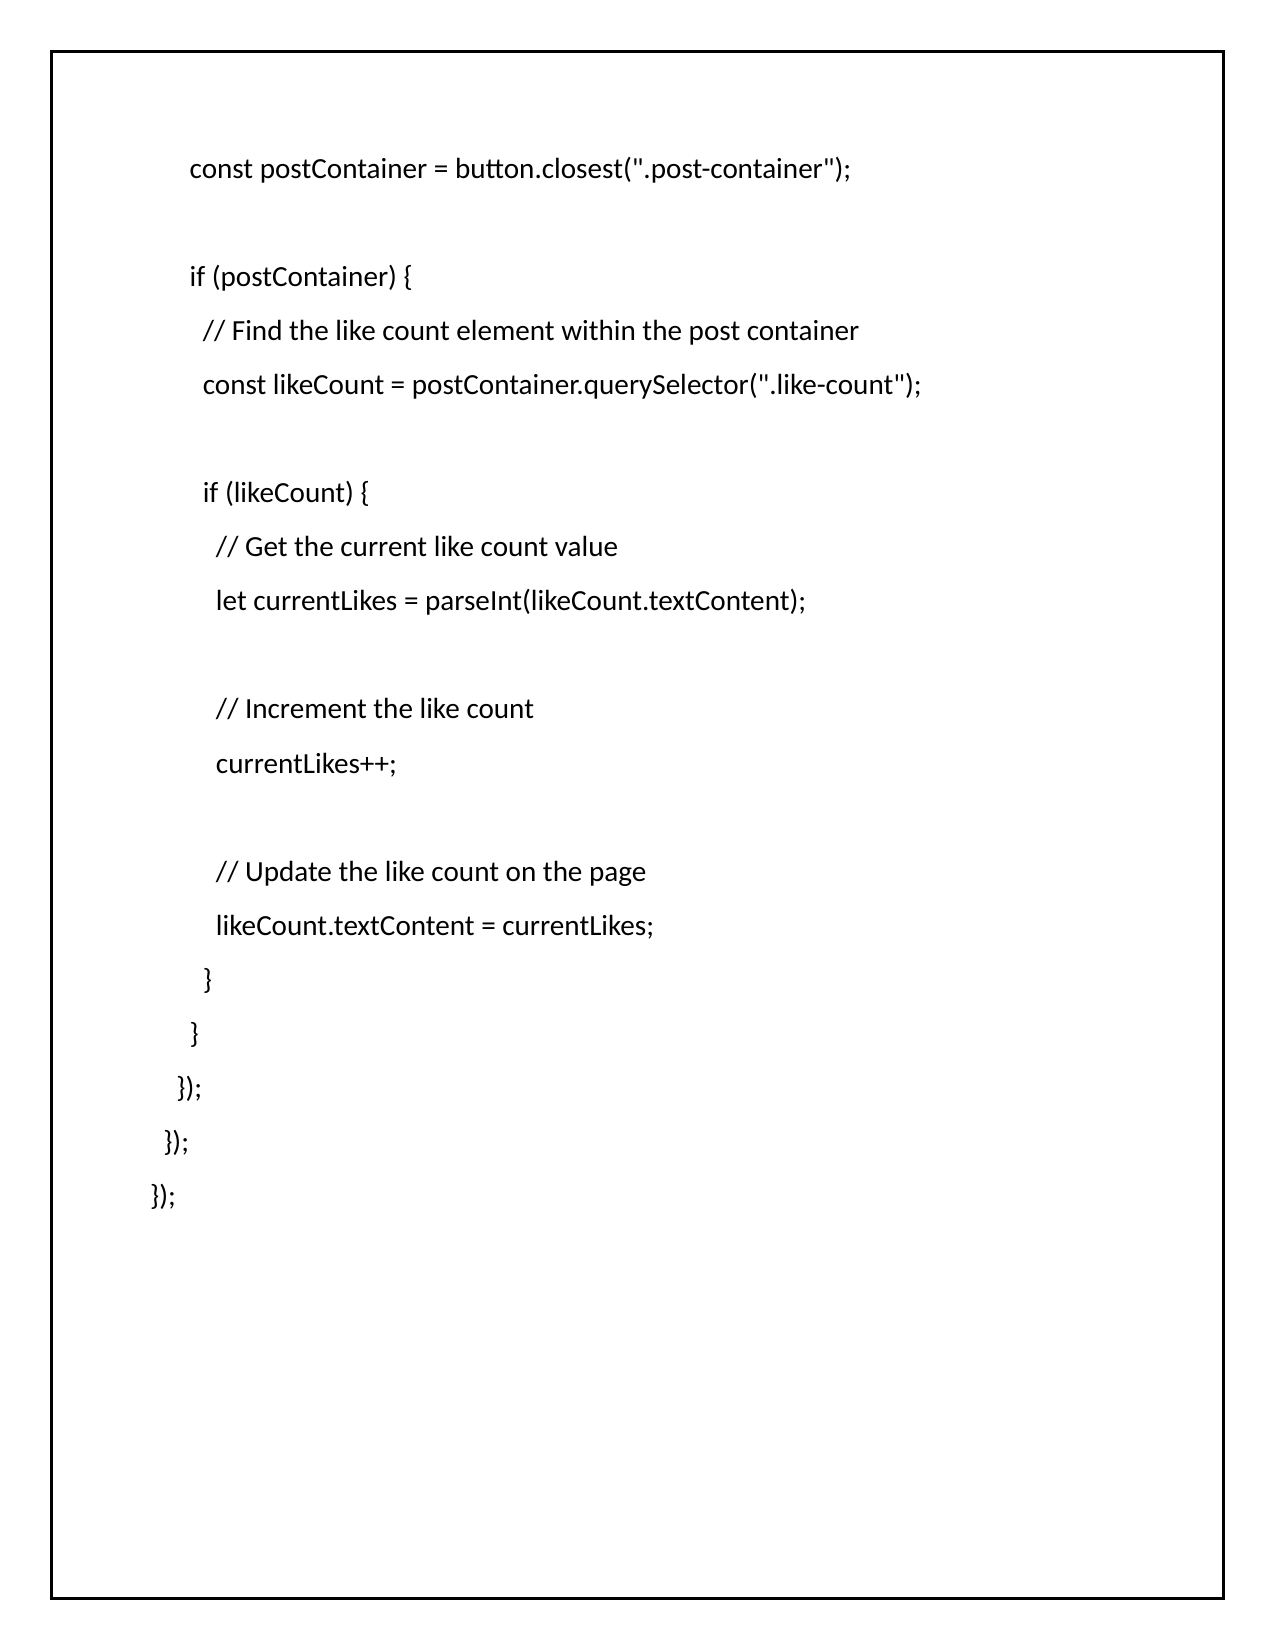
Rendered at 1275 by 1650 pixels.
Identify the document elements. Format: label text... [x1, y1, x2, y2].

text } [150, 961, 1125, 997]
text const likeCount = postContainer.querySelector(".like-count"); [150, 366, 1125, 402]
text // Find the like count element within the post container [150, 312, 1125, 348]
text }); [150, 1123, 1125, 1159]
text currentLikes++; [150, 745, 1125, 780]
text }); [150, 1177, 1125, 1213]
text let currentLikes = parseInt(likeCount.textContent); [150, 582, 1125, 618]
text } [150, 1015, 1125, 1051]
text if (postContainer) { [150, 258, 1125, 294]
text likeCount.textContent = currentLikes; [150, 907, 1125, 942]
text const postContainer = button.closest(".post-container"); [150, 150, 1125, 186]
text if (likeCount) { [150, 474, 1125, 510]
text // Increment the like count [150, 691, 1125, 726]
text // Update the like count on the page [150, 853, 1125, 888]
text // Get the current like count value [150, 528, 1125, 564]
text }); [150, 1069, 1125, 1105]
